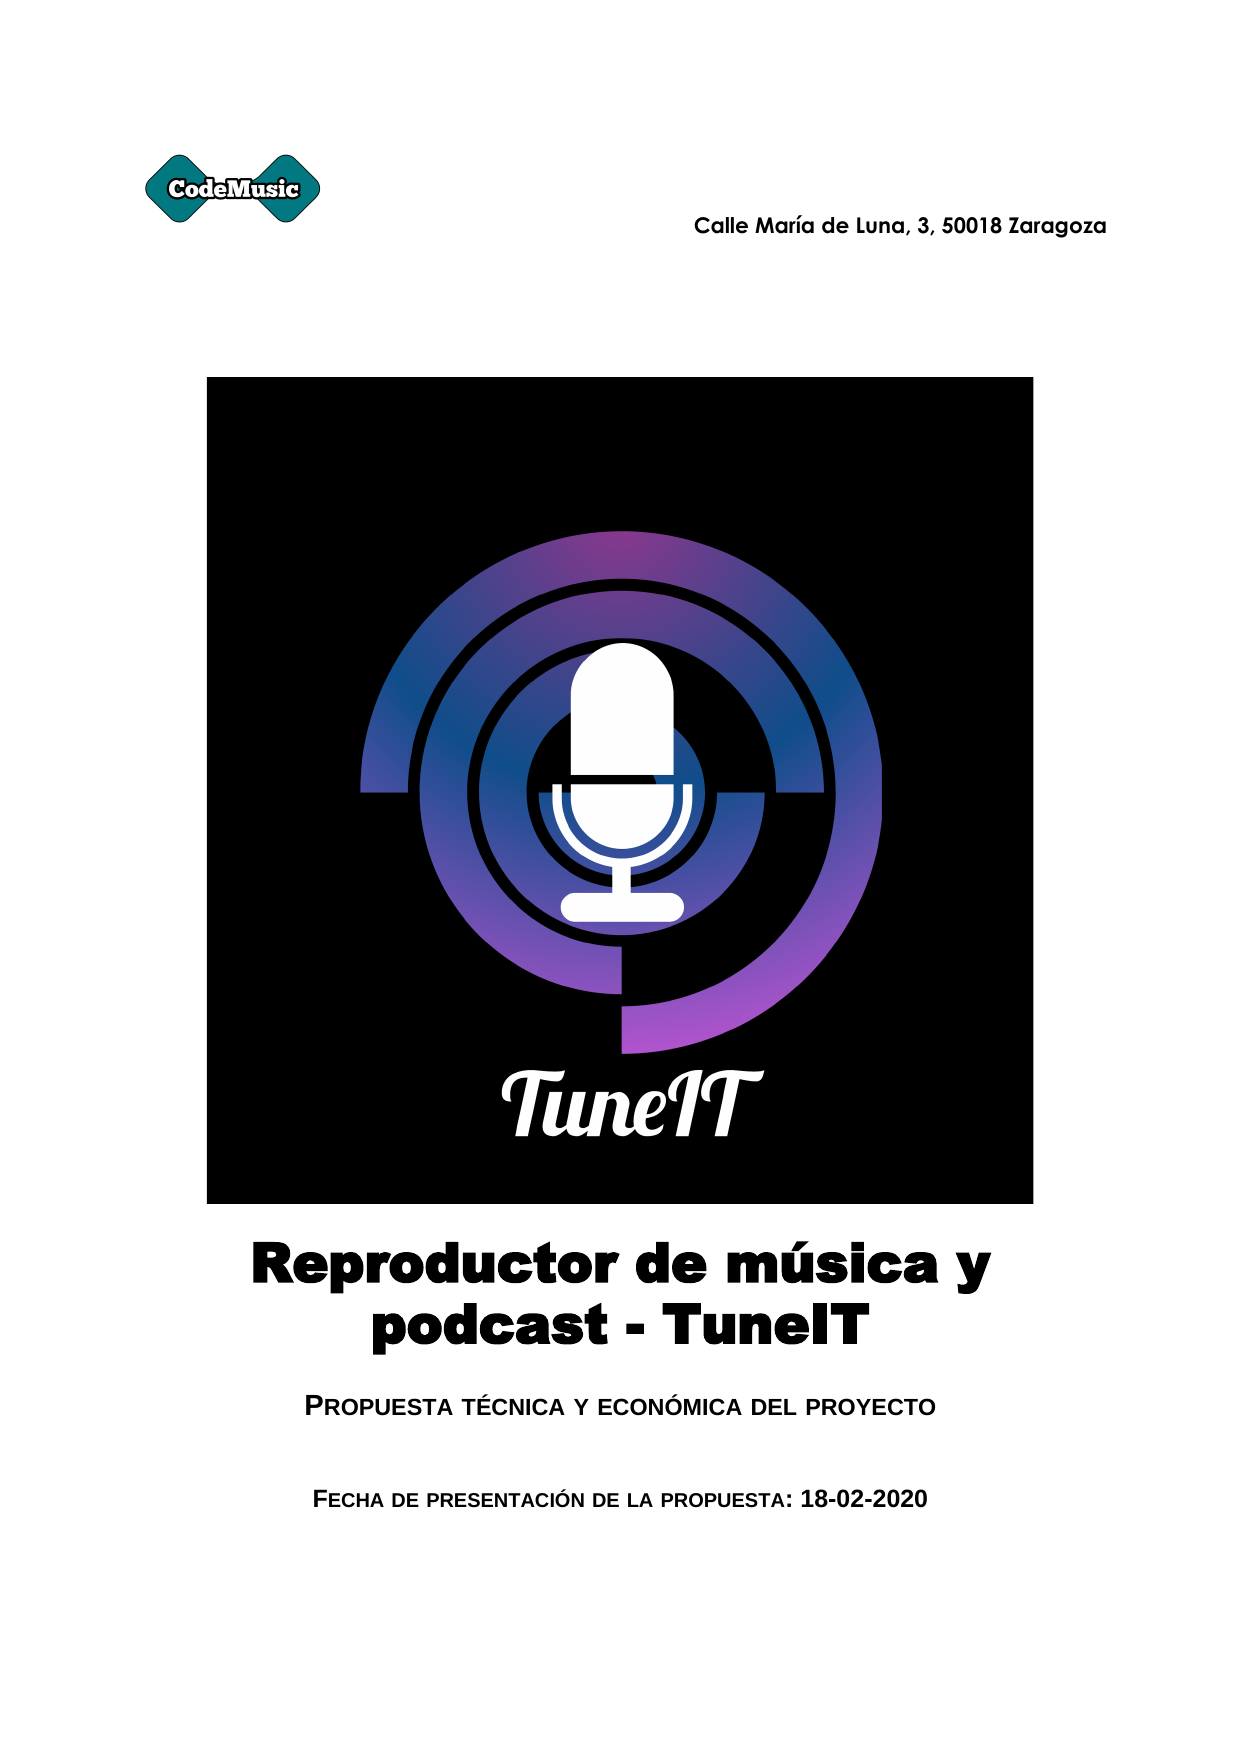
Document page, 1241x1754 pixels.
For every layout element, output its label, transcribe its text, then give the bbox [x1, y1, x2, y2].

picture [206, 377, 1034, 1204]
picture [136, 151, 327, 231]
text Reproductor de música y podcast - TuneIT [133, 1232, 1107, 1354]
text Calle María de Luna, 3, 50018 Zaragoza [133, 186, 1107, 240]
text Propuesta técnica y económica del proyecto [133, 1388, 1107, 1422]
text Fecha de presentación de la propuesta: 18-02-2020 [133, 1484, 1107, 1513]
